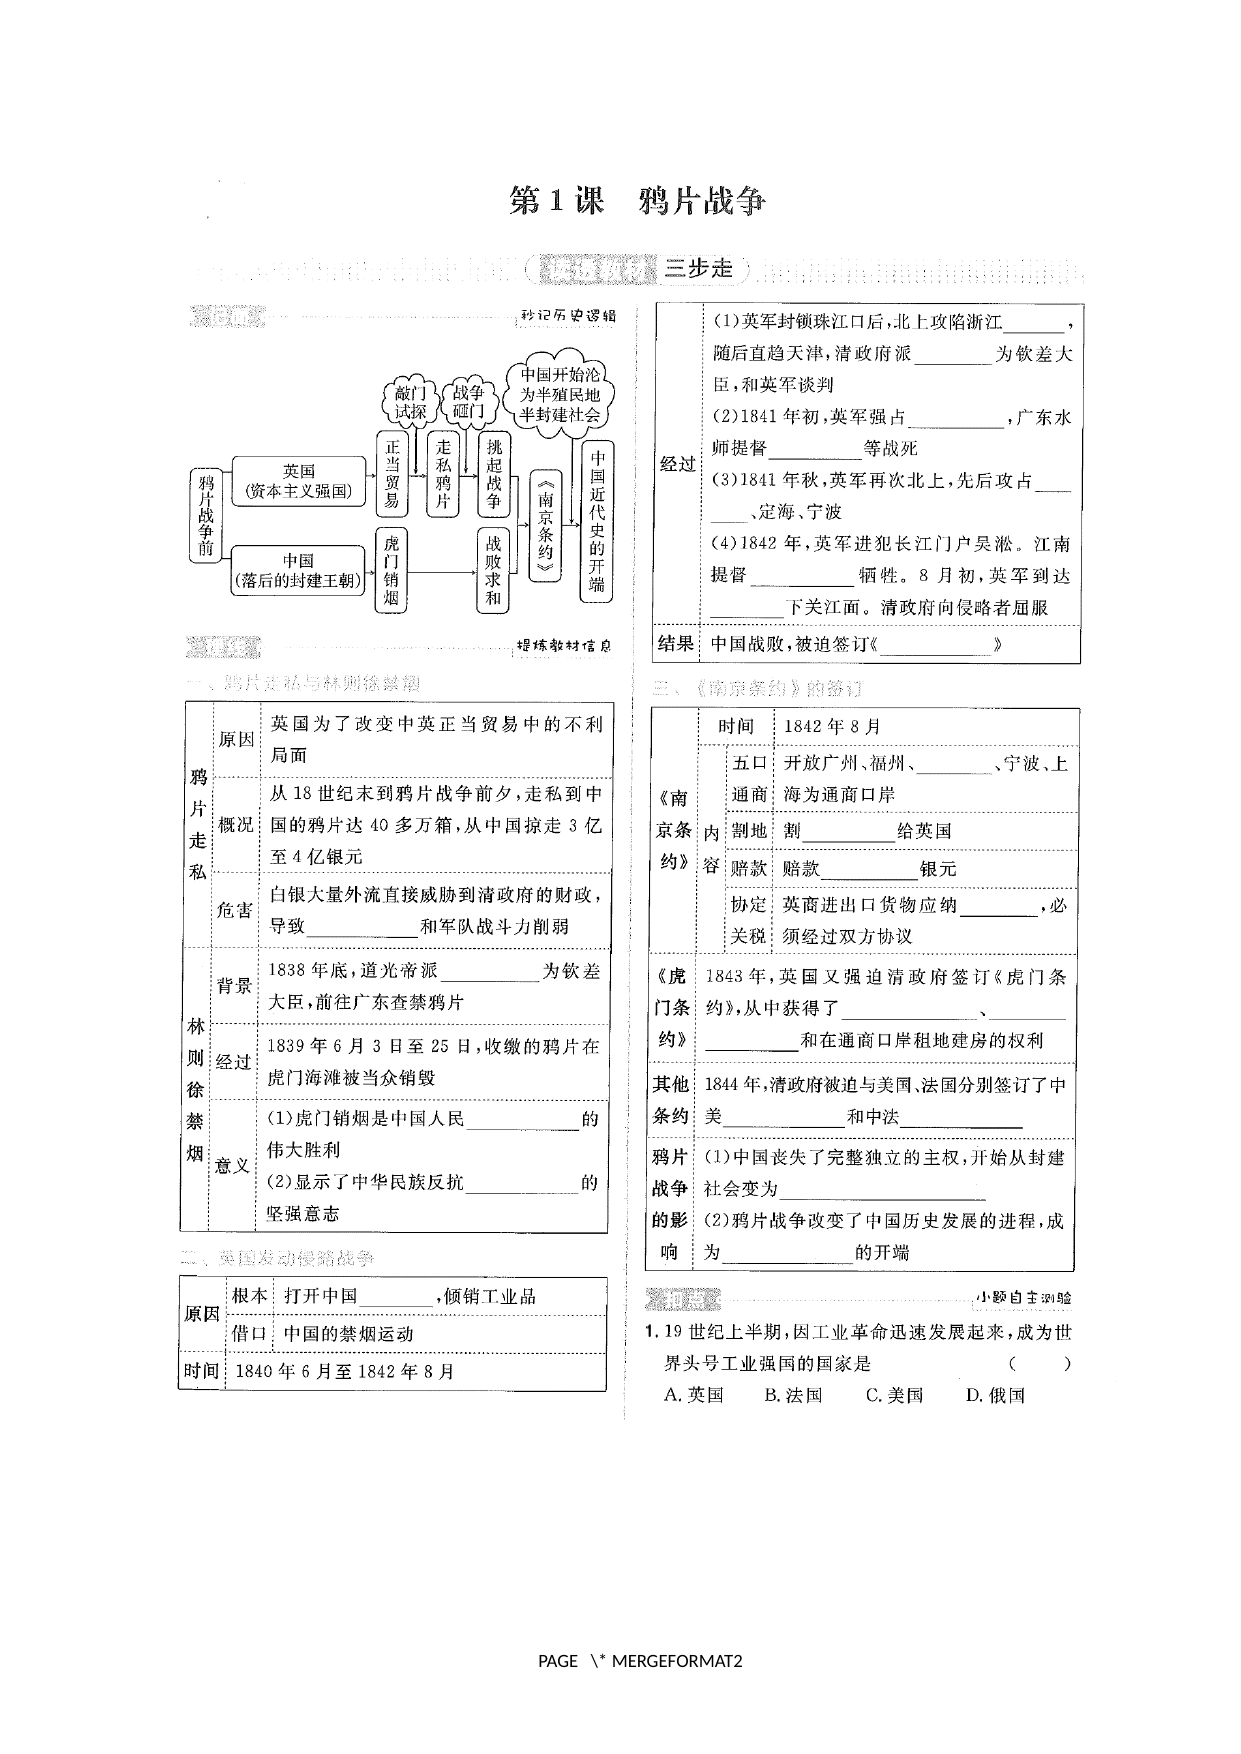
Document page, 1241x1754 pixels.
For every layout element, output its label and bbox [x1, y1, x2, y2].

picture [147, 162, 1133, 1429]
